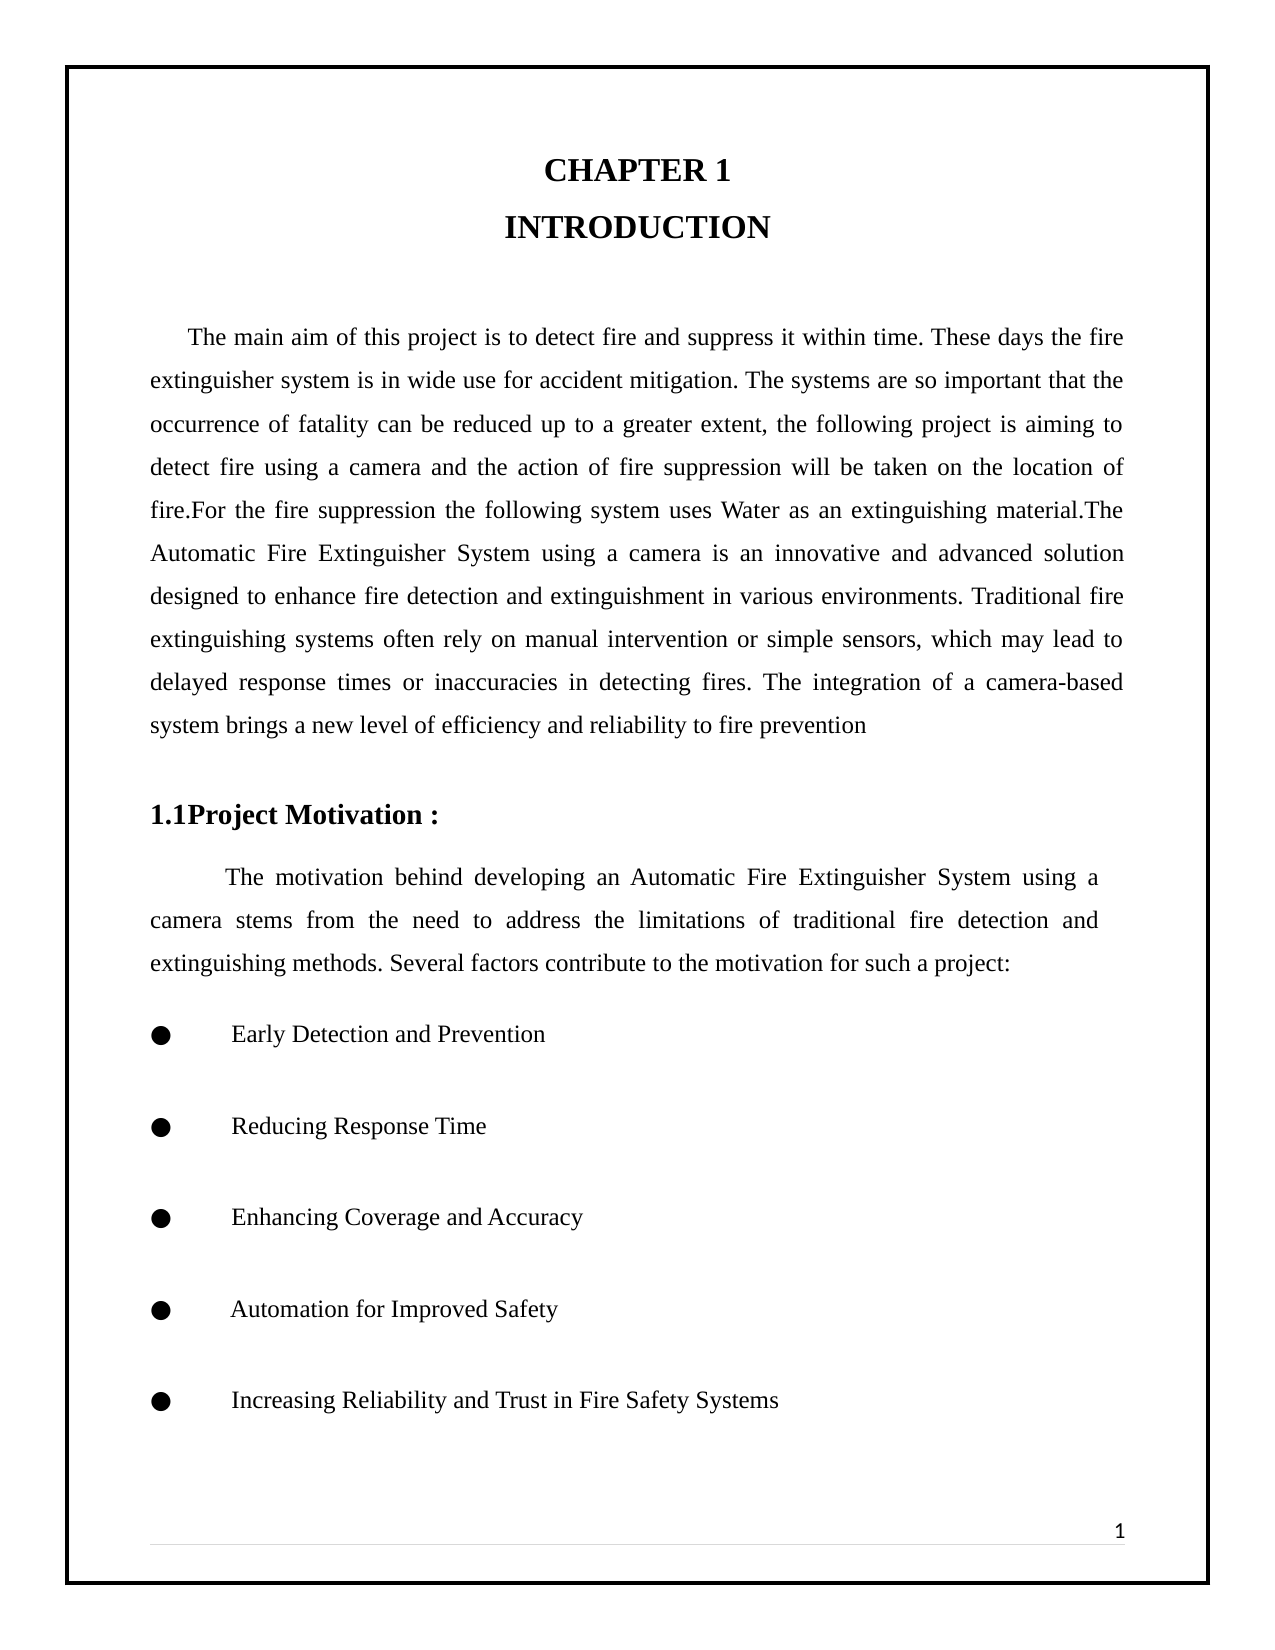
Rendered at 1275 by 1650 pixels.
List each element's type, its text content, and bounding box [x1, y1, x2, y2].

list Automation for Improved Safety [150, 1280, 1100, 1331]
list Early Detection and Prevention [150, 1006, 1100, 1057]
list Increasing Reliability and Trust in Fire Safety Systems [150, 1372, 1100, 1423]
list Enhancing Coverage and Accuracy [150, 1189, 1100, 1240]
list Project Motivation : [150, 797, 1125, 830]
text The motivation behind developing an Automatic Fire Extinguisher System using a camera stems from the need to address the limitations of traditional fire detection and extinguishing methods. Several factors contribute to the motivation for such a project: [150, 862, 1100, 977]
text The main aim of this project is to detect fire and suppress it within time. These days the fire extinguisher system is in wide use for accident mitigation. The systems are so important that the occurrence of fatality can be reduced up to a greater extent, the following project is aiming to detect fire using a camera and the action of fire suppression will be taken on the location of fire.For the fire suppression the following system uses Water as an extinguishing material.The Automatic Fire Extinguisher System using a camera is an innovative and advanced solution designed to enhance fire detection and extinguishment in various environments. Traditional fire extinguishing systems often rely on manual intervention or simple sensors, which may lead to delayed response times or inaccuracies in detecting fires. The integration of a camera-based system brings a new level of efficiency and reliability to fire prevention [150, 322, 1125, 739]
text CHAPTER 1 [150, 150, 1125, 188]
text INTRODUCTION [150, 207, 1125, 246]
list Reducing Response Time [150, 1097, 1100, 1148]
